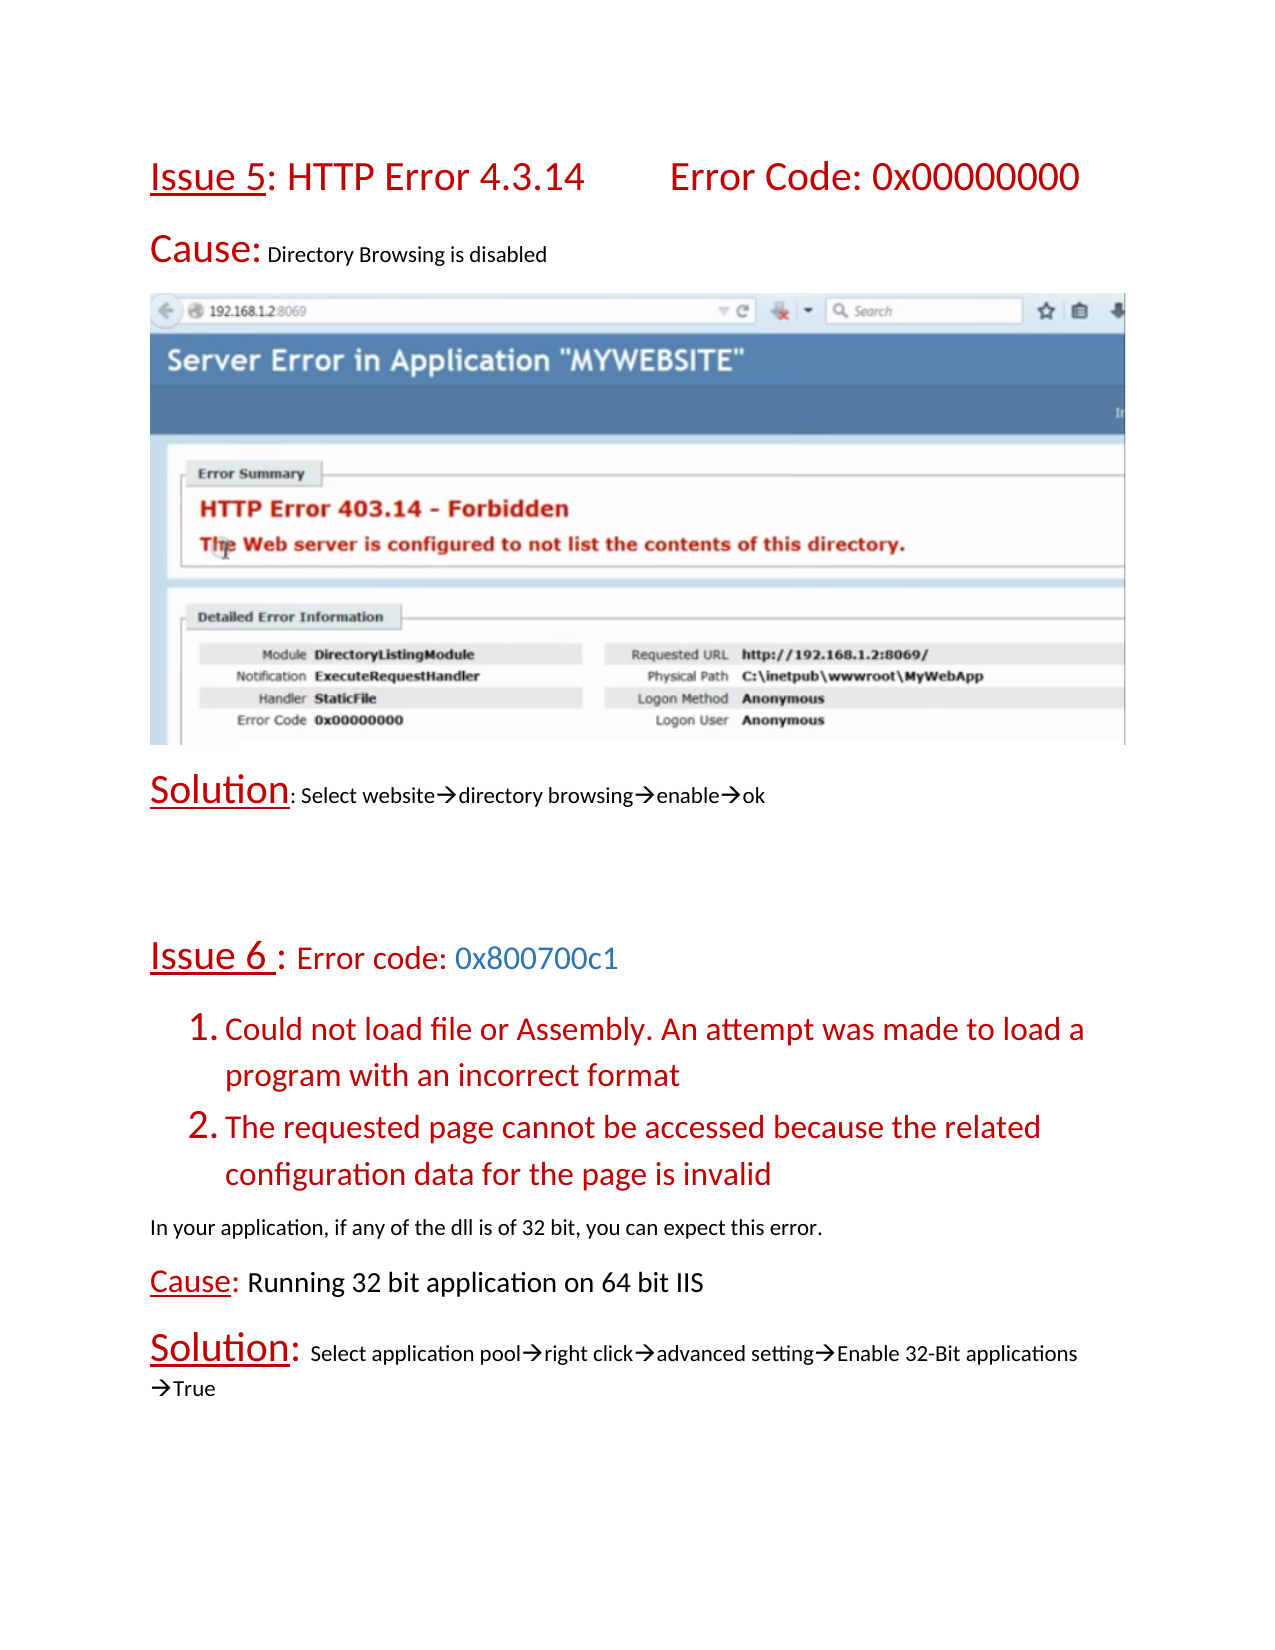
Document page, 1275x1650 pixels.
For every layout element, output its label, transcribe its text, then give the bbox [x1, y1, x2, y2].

list Could not load file or Assembly. An attempt was made to load a program with an incorrect format [187, 1000, 1125, 1095]
text Solution: Select application poolright clickadvanced settingEnable 32-Bit applications True [150, 1321, 1125, 1402]
list The requested page cannot be accessed because the related configuration data for the page is invalid [187, 1098, 1125, 1193]
text Solution: Select websitedirectory browsingenableok [150, 763, 1125, 814]
text Cause: Directory Browsing is disabled [150, 222, 1125, 272]
text Cause: Running 32 bit application on 64 bit IIS [150, 1260, 1125, 1301]
text Issue 6 : Error code: 0x800700c1 [150, 929, 1125, 980]
text Issue 5: HTTP Error 4.3.14 Error Code: 0x00000000 [150, 150, 1125, 201]
text In your application, if any of the dll is of 32 bit, you can expect this error. [150, 1213, 1125, 1241]
picture [150, 293, 1125, 745]
